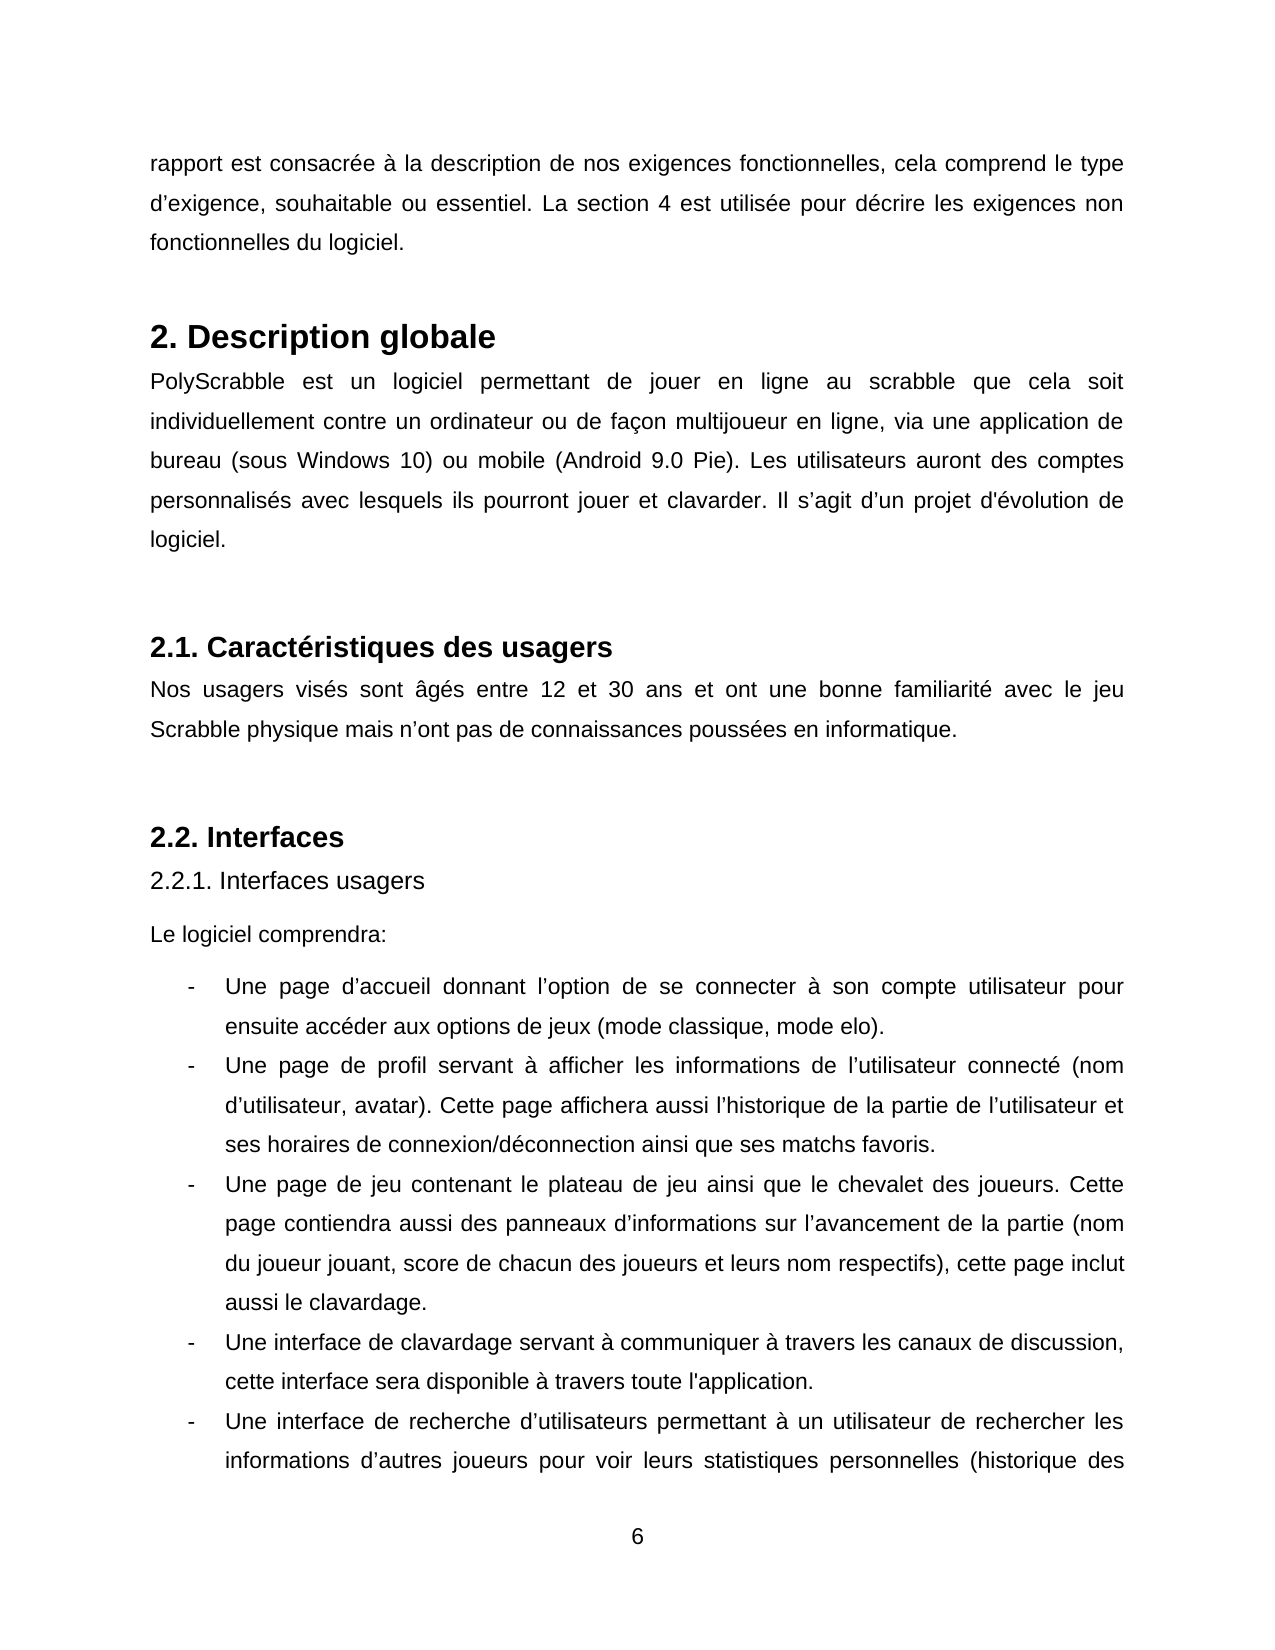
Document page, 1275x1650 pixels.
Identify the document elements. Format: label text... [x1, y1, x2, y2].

subtitle 2.2. Interfaces [150, 820, 1125, 853]
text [150, 150, 1125, 255]
list Une page de jeu contenant le plateau de jeu ainsi que le chevalet des joueurs. Cette page contiendra aussi des panneaux d’informations sur l’avancement de la partie (nom du joueur jouant, score de chacun des joueurs et leurs nom respectifs), cette page inclut aussi le clavardage. [187, 1171, 1125, 1316]
text PolyScrabble est un logiciel permettant de jouer en ligne au scrabble que cela soit individuellement contre un ordinateur ou de façon multijoueur en ligne, via une application de bureau (sous Windows 10) ou mobile (Android 9.0 Pie). Les utilisateurs auront des comptes personnalisés avec lesquels ils pourront jouer et clavarder. Il s’agit d’un projet d'évolution de logiciel. [150, 368, 1125, 553]
list Une page de profil servant à afficher les informations de l’utilisateur connecté (nom d’utilisateur, avatar). Cette page affichera aussi l’historique de la partie de l’utilisateur et ses horaires de connexion/déconnection ainsi que ses matchs favoris. [187, 1052, 1125, 1158]
text Le logiciel comprendra: [150, 921, 1125, 948]
text Nos usagers visés sont âgés entre 12 et 30 ans et ont une bonne familiarité avec le jeu Scrabble physique mais n’ont pas de connaissances poussées en informatique. [150, 676, 1125, 742]
subtitle 2.2.1. Interfaces usagers [150, 866, 1125, 894]
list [187, 1408, 1125, 1473]
list Une interface de clavardage servant à communiquer à travers les canaux de discussion, cette interface sera disponible à travers toute l'application. [187, 1329, 1125, 1394]
subtitle 2. Description globale [150, 317, 1125, 356]
subtitle 2.1. Caractéristiques des usagers [150, 630, 1125, 664]
list Une page d’accueil donnant l’option de se connecter à son compte utilisateur pour ensuite accéder aux options de jeux (mode classique, mode elo). [187, 973, 1125, 1039]
